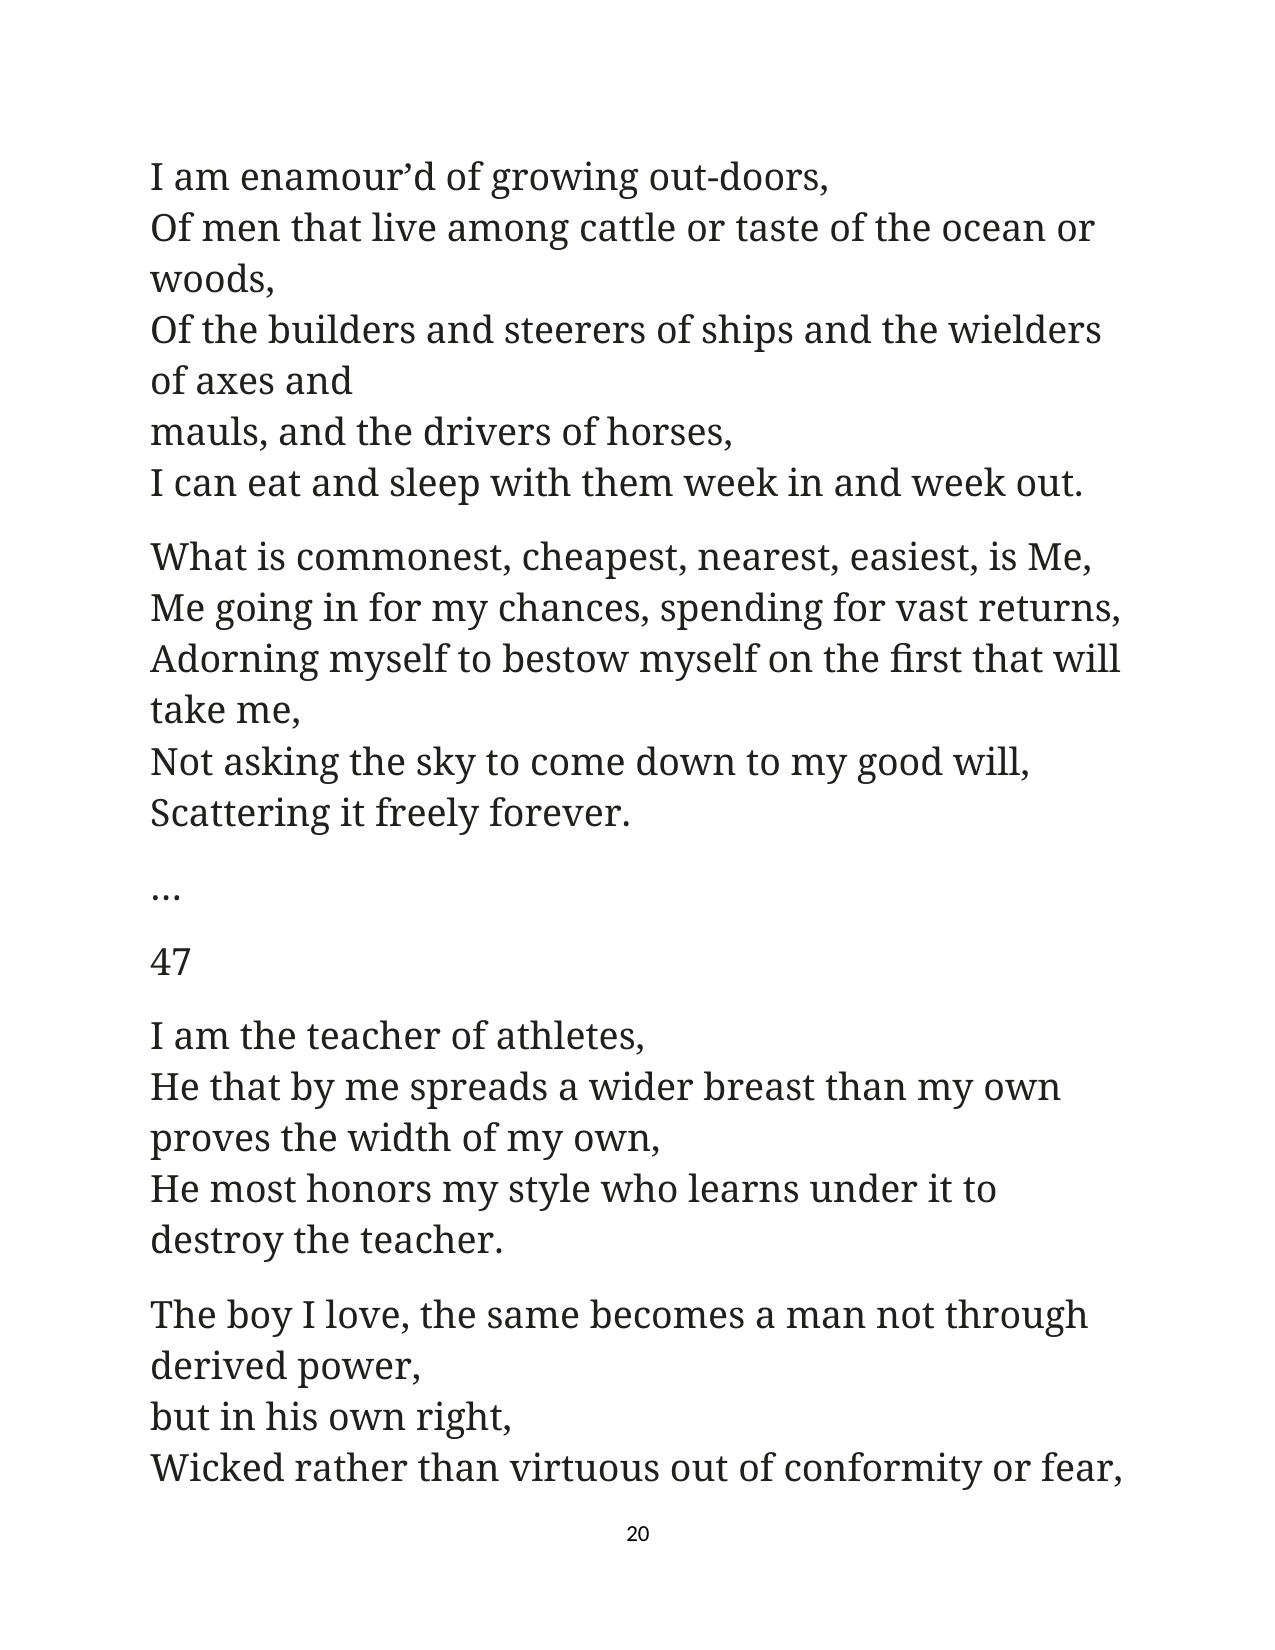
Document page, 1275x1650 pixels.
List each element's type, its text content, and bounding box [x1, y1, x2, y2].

text 47 [150, 935, 1125, 986]
text … [150, 860, 1125, 911]
text What is commonest, cheapest, nearest, easiest, is Me, Me going in for my chances, spending for vast returns, Adorning myself to bestow myself on the first that will take me, Not asking the sky to come down to my good will, Scattering it freely forever. [150, 531, 1125, 837]
text I am enamour’d of growing out-doors, Of men that live among cattle or taste of the ocean or woods, Of the builders and steerers of ships and the wielders of axes and mauls, and the drivers of horses, I can eat and sleep with them week in and week out. [150, 150, 1125, 507]
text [150, 1288, 1125, 1492]
text I am the teacher of athletes, He that by me spreads a wider breast than my own proves the width of my own, He most honors my style who learns under it to destroy the teacher. [150, 1009, 1125, 1264]
